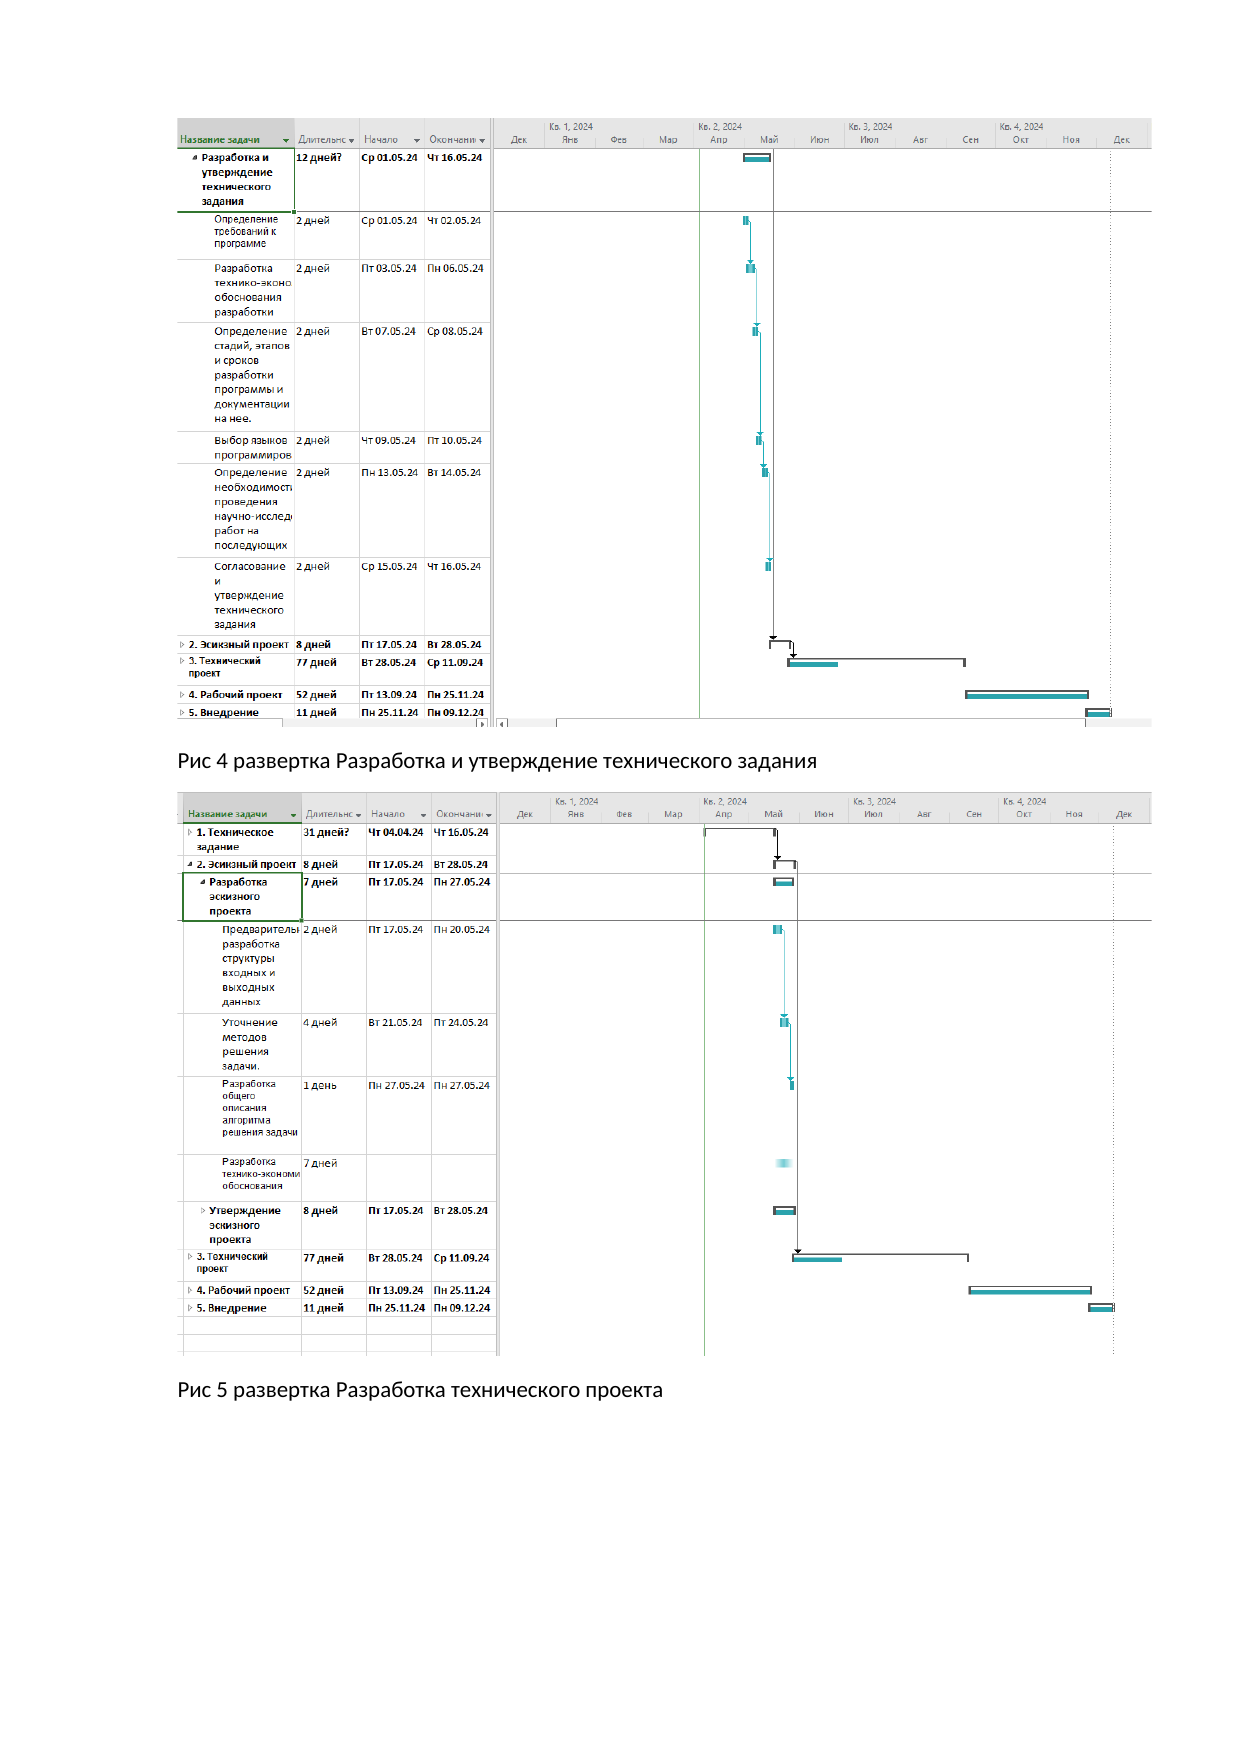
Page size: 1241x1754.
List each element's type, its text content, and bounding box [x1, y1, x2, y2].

text Рис 4 развертка Разработка и утверждение технического задания [177, 746, 1152, 774]
picture [177, 118, 1152, 727]
picture [177, 792, 1152, 1356]
text Рис 5 развертка Разработка технического проекта [177, 1375, 1152, 1403]
